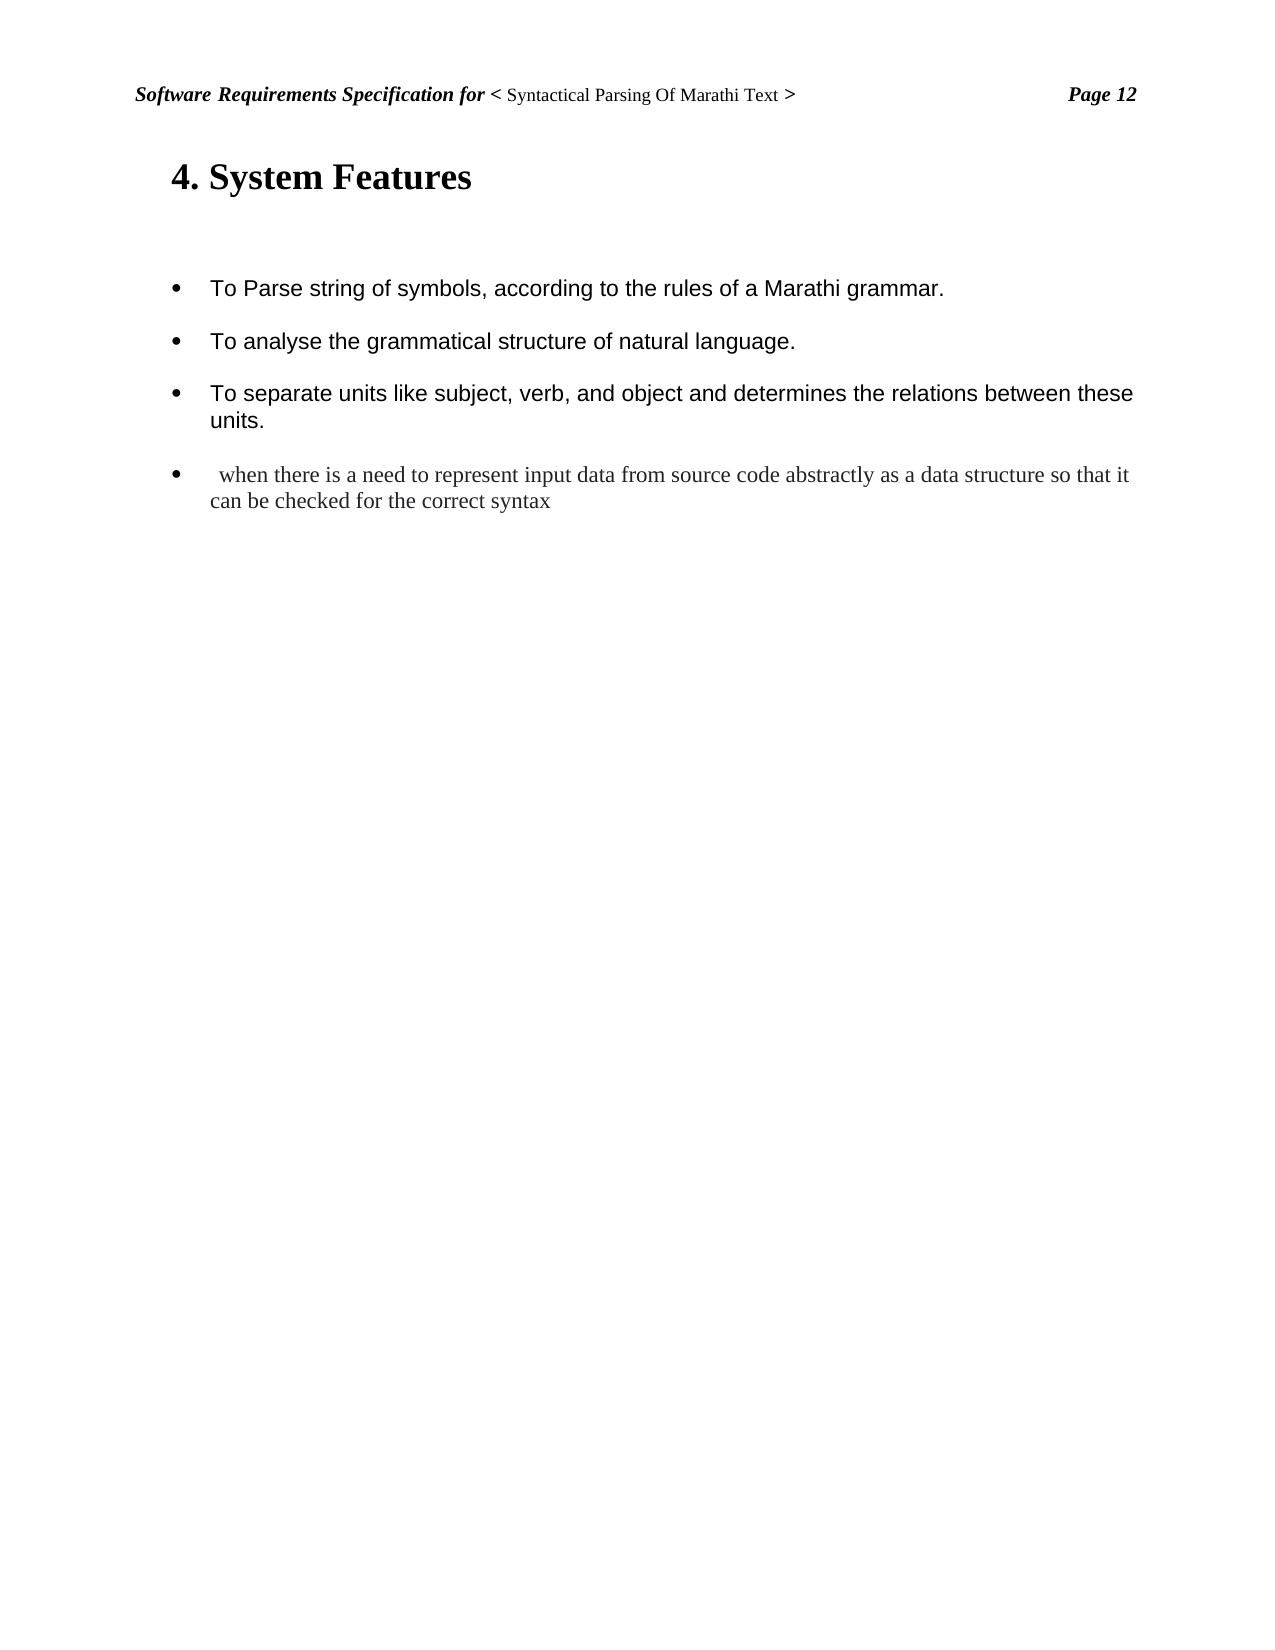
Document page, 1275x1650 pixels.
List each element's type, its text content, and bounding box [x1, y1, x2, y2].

list To analyse the grammatical structure of natural language. [172, 328, 1139, 354]
list To separate units like subject, verb, and object and determines the relations between these units. [172, 380, 1139, 433]
list when there is a need to represent input data from source code abstractly as a data structure so that it can be checked for the correct syntax [551, 461, 1139, 513]
list To Parse string of symbols, according to the rules of a Marathi grammar. [172, 275, 1139, 301]
subtitle System Features [171, 155, 1139, 198]
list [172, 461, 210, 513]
